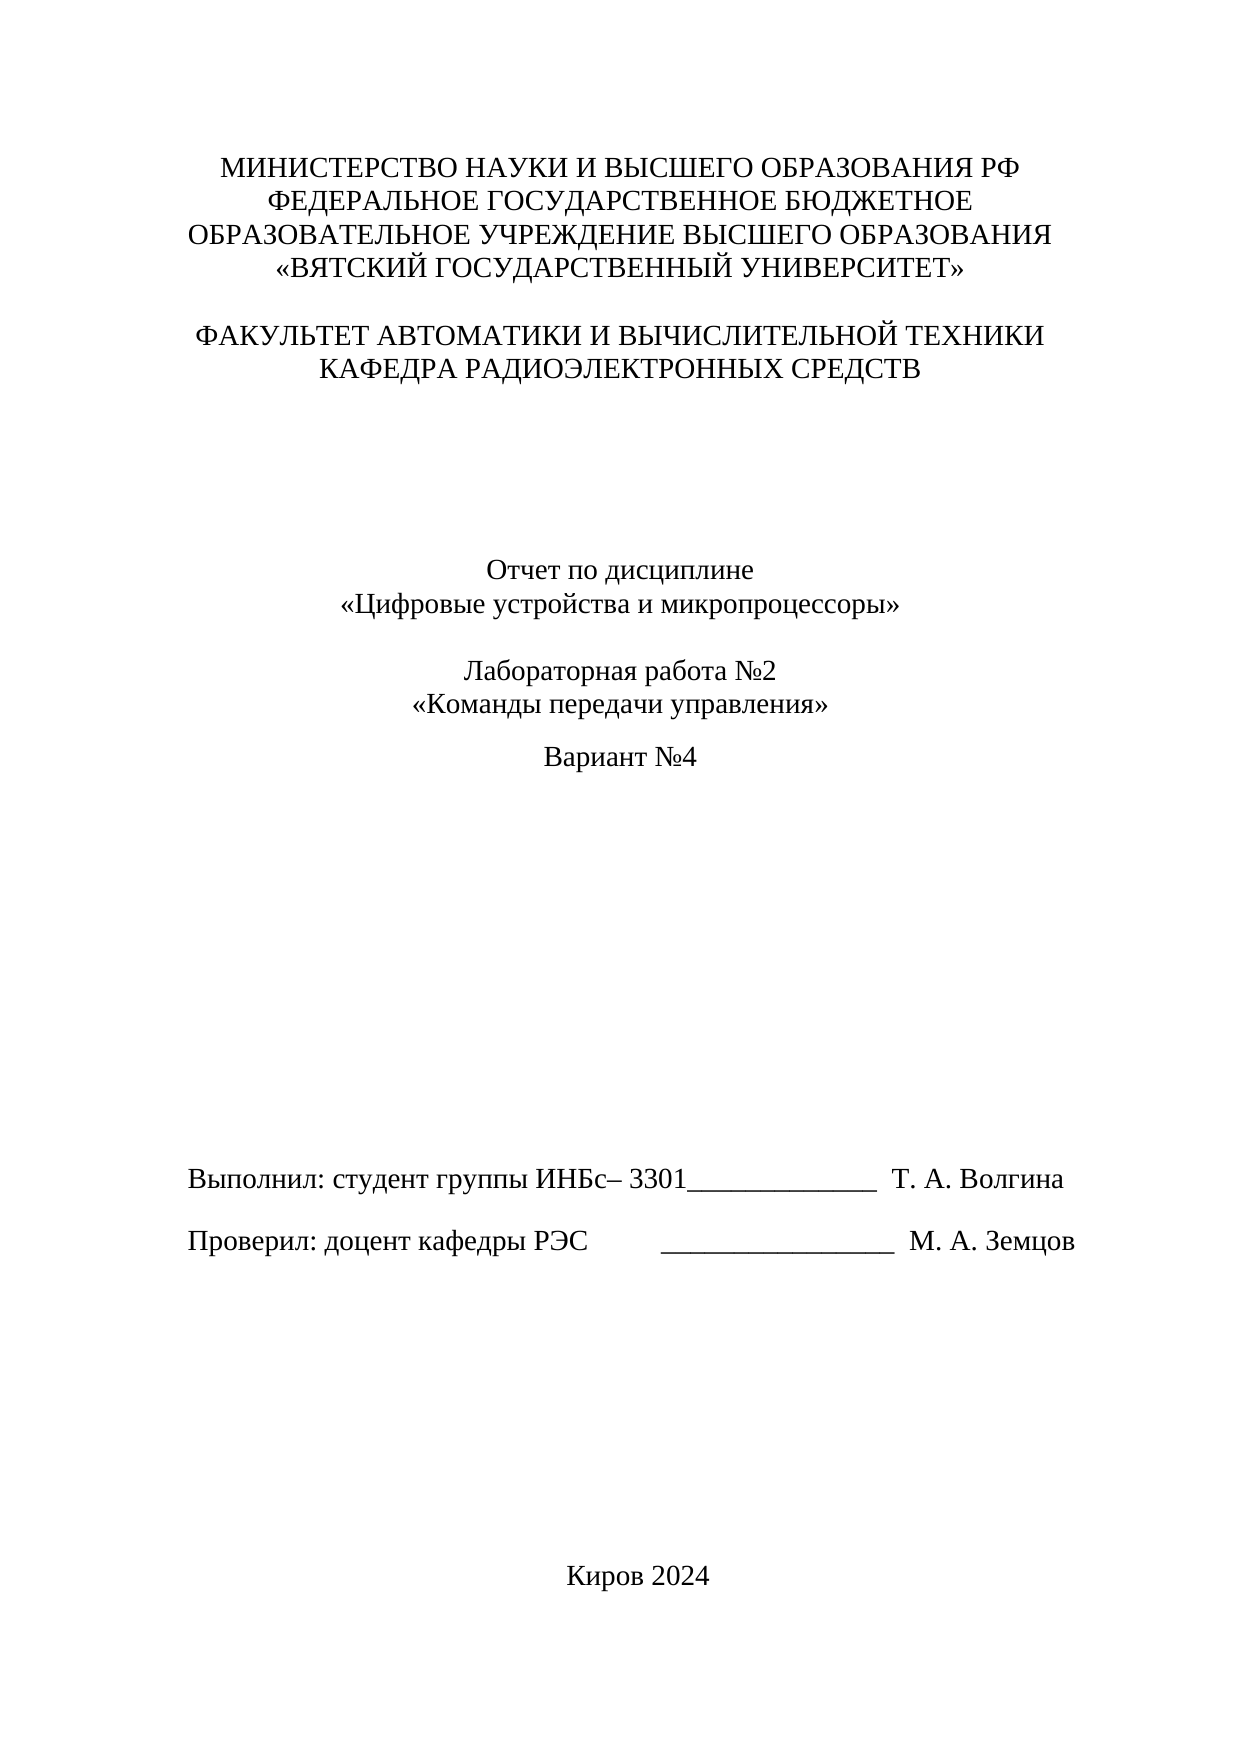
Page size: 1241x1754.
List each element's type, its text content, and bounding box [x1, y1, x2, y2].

text «ВЯТСКИЙ ГОСУДАРСТВЕННЫЙ УНИВЕРСИТЕТ» [187, 251, 1053, 284]
text Киров 2024 [187, 1558, 1088, 1592]
text Вариант №4 [187, 739, 1053, 773]
text Лабораторная работа №2 [187, 653, 1053, 687]
text КАФЕДРА РАДИОЭЛЕКТРОННЫХ СРЕДСТВ [187, 351, 1053, 385]
text ФЕДЕРАЛЬНОЕ ГОСУДАРСТВЕННОЕ БЮДЖЕТНОЕ ОБРАЗОВАТЕЛЬНОЕ УЧРЕЖДЕНИЕ ВЫСШЕГО ОБРАЗОВАНИЯ [187, 183, 1053, 251]
text «Цифровые устройства и микропроцессоры» [187, 586, 1053, 619]
text «Команды передачи управления» [187, 687, 1053, 720]
text Выполнил: студент группы ИНБс– 3301_____________ Т. А. Волгина [187, 1161, 1088, 1223]
text Проверил: доцент кафедры РЭС ________________ М. А. Земцов [187, 1223, 1088, 1256]
text Отчет по дисциплине [187, 552, 1053, 586]
text МИНИСТЕРСТВО НАУКИ И ВЫСШЕГО ОБРАЗОВАНИЯ РФ [187, 150, 1053, 183]
text ФАКУЛЬТЕТ АВТОМАТИКИ И ВЫЧИСЛИТЕЛЬНОЙ ТЕХНИКИ [187, 318, 1053, 351]
